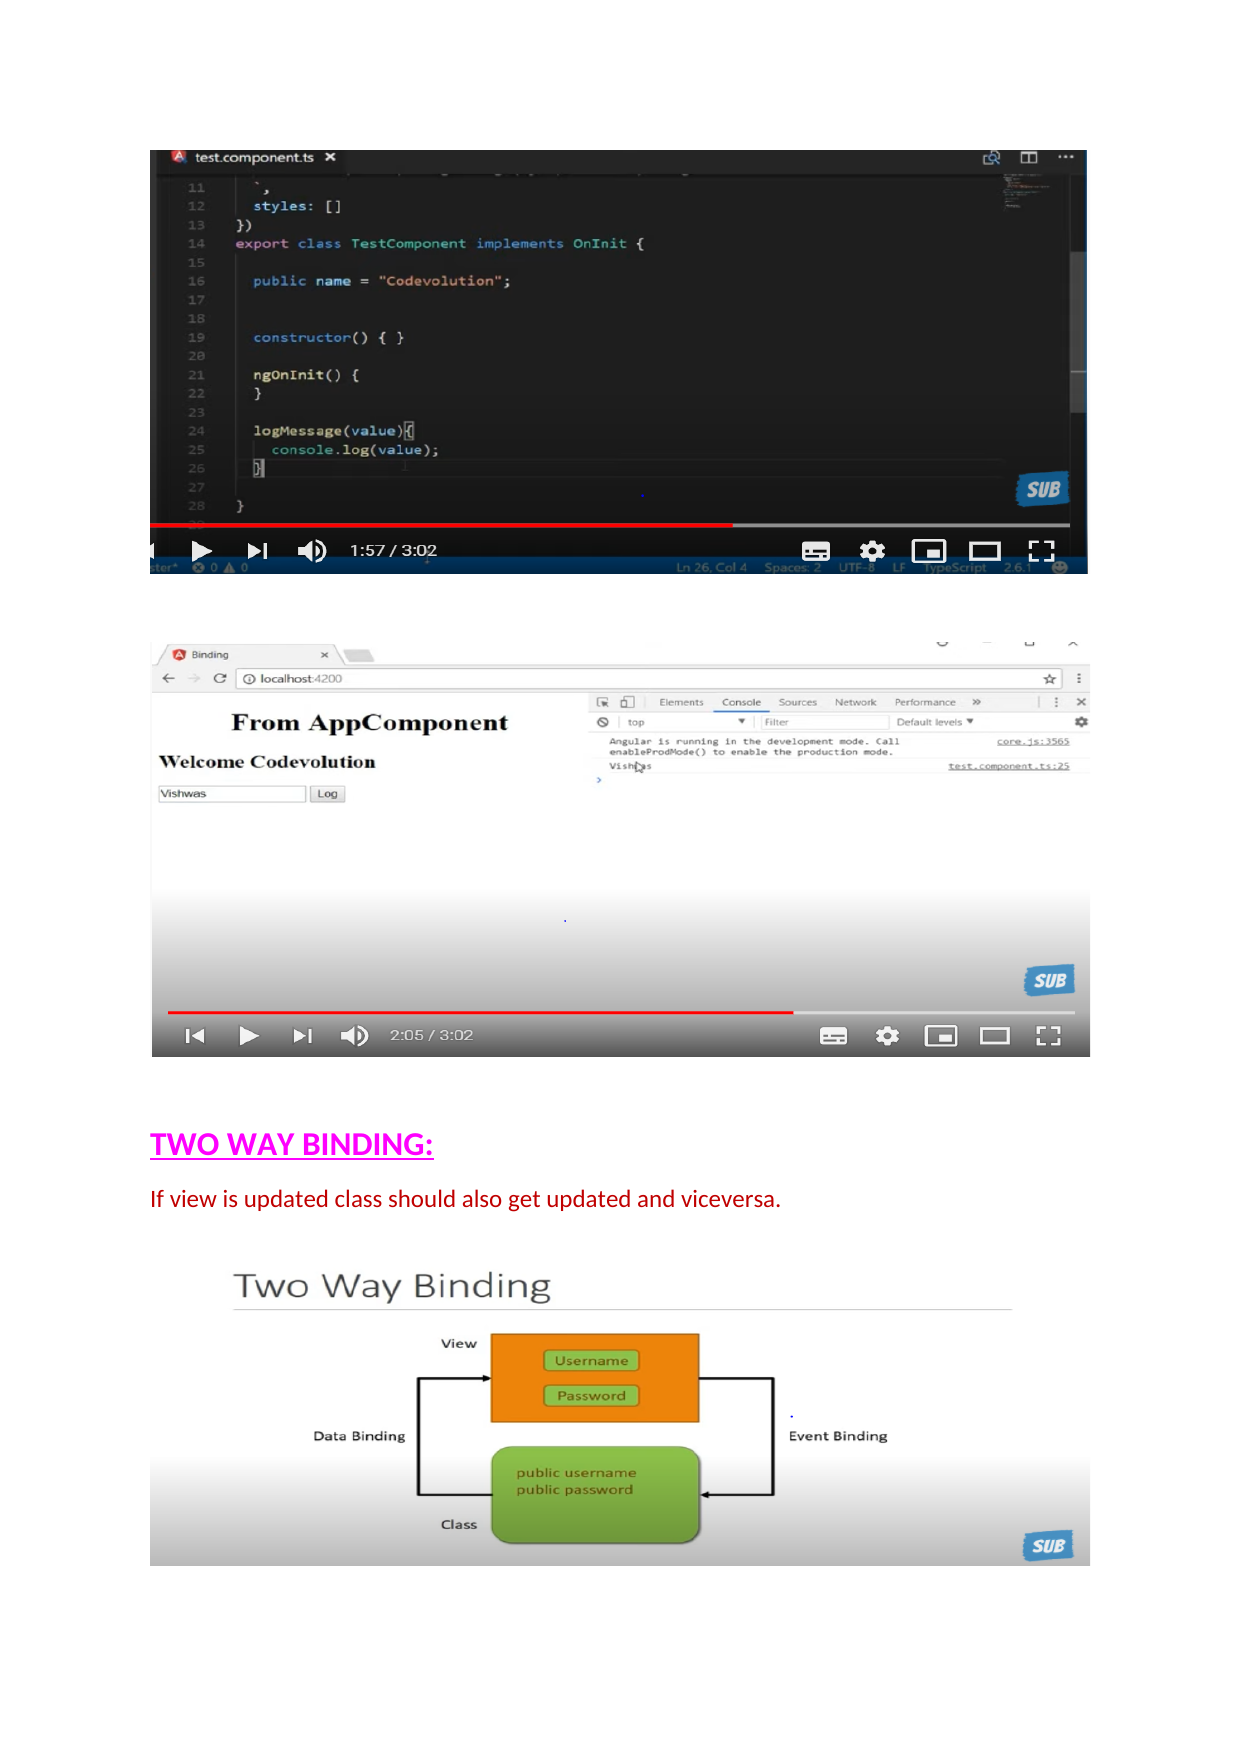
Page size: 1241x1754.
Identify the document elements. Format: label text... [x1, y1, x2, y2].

text If view is updated class should also get updated and viceversa. [150, 1183, 1090, 1214]
picture [150, 1232, 1091, 1566]
picture [150, 642, 1091, 1057]
picture [150, 150, 1091, 574]
text TWO WAY BINDING: [150, 1123, 1090, 1163]
